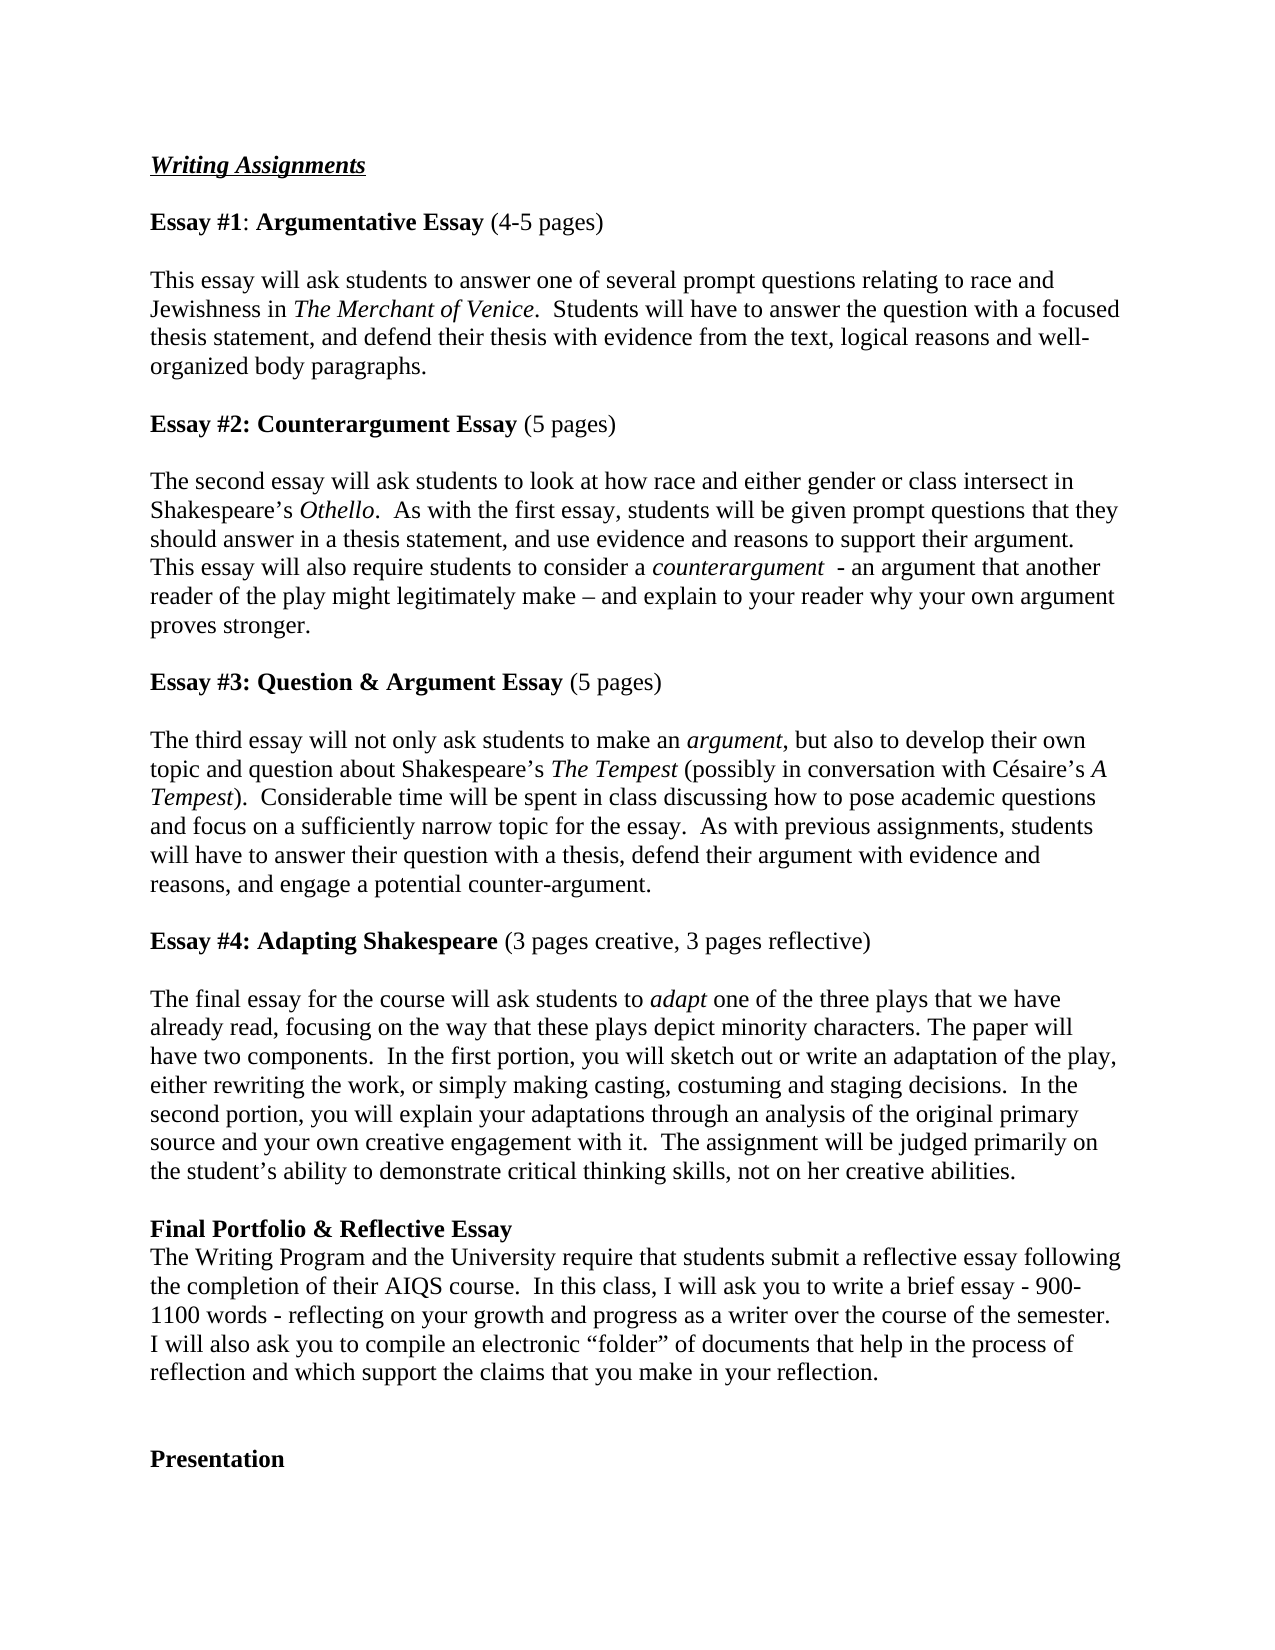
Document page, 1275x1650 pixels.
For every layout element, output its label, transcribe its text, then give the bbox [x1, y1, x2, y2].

text Essay #4: Adapting Shakespeare (3 pages creative, 3 pages reflective) [150, 926, 1125, 955]
text The Writing Program and the University require that students submit a reflective essay following the completion of their AIQS course. In this class, I will ask you to write a brief essay - 900-1100 words - reflecting on your growth and progress as a writer over the course of the semester. I will also ask you to compile an electronic “folder” of documents that help in the process of reflection and which support the claims that you make in your reflection. [150, 1242, 1125, 1386]
text Essay #1: Argumentative Essay (4-5 pages) [150, 207, 1125, 236]
text The third essay will not only ask students to make an argument, but also to develop their own topic and question about Shakespeare’s The Tempest (possibly in conversation with Césaire’s A Tempest). Considerable time will be spent in class discussing how to pose academic questions and focus on a sufficiently narrow topic for the essay. As with previous assignments, students will have to answer their question with a thesis, defend their argument with evidence and reasons, and engage a potential counter-argument. [150, 725, 1125, 897]
text Essay #2: Counterargument Essay (5 pages) [150, 409, 1125, 437]
text Final Portfolio & Reflective Essay [150, 1214, 1125, 1242]
text Presentation [150, 1444, 1125, 1472]
text Essay #3: Question & Argument Essay (5 pages) [150, 667, 1125, 696]
text The second essay will ask students to look at how race and either gender or class intersect in Shakespeare’s Othello. As with the first essay, students will be given prompt questions that they should answer in a thesis statement, and use evidence and reasons to support their argument. This essay will also require students to consider a counterargument - an argument that another reader of the play might legitimately make – and explain to your reader why your own argument proves stronger. [150, 466, 1125, 639]
text Writing Assignments [150, 150, 1125, 179]
text This essay will ask students to answer one of several prompt questions relating to race and Jewishness in The Merchant of Venice. Students will have to answer the question with a focused thesis statement, and defend their thesis with evidence from the text, logical reasons and well-organized body paragraphs. [150, 265, 1125, 380]
text The final essay for the course will ask students to adapt one of the three plays that we have already read, focusing on the way that these plays depict minority characters. The paper will have two components. In the first portion, you will sketch out or write an adaptation of the play, either rewriting the work, or simply making casting, costuming and staging decisions. In the second portion, you will explain your adaptations through an analysis of the original primary source and your own creative engagement with it. The assignment will be judged primarily on the student’s ability to demonstrate critical thinking skills, not on her creative abilities. [150, 984, 1125, 1185]
